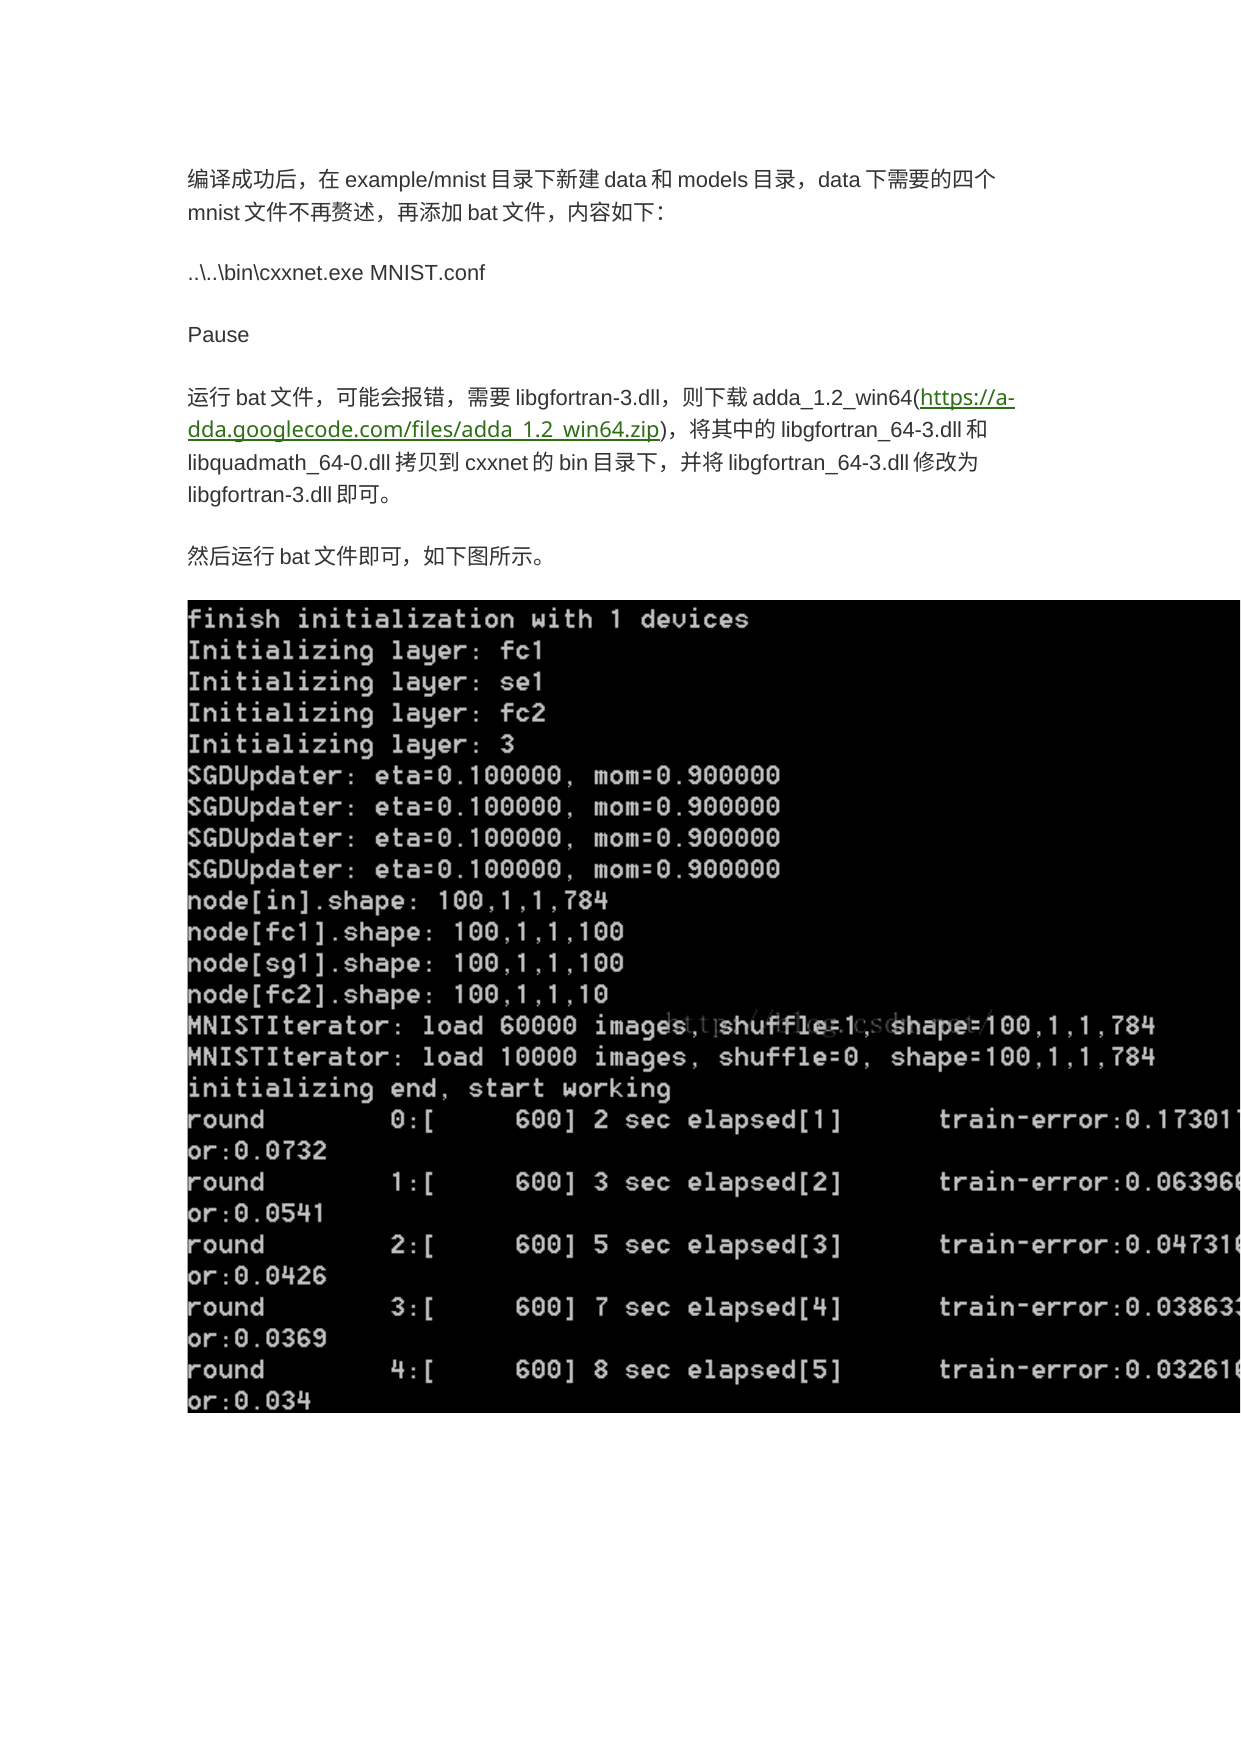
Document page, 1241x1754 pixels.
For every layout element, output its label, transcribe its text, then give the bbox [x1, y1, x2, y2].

picture [187, 600, 1241, 1413]
text ..\..\bin\cxxnet.exe MNIST.conf [187, 256, 1053, 289]
text 然后运行bat文件即可，如下图所示。 [187, 539, 1053, 571]
text 运行bat文件，可能会报错，需要libgfortran-3.dll，则下载adda_1.2_win64(https://a-dda.googlecode.com/files/adda_1.2_win64.zip)，将其中的libgfortran_64-3.dll和libquadmath_64-0.dll拷贝到cxxnet的bin目录下，并将libgfortran_64-3.dll修改为libgfortran-3.dll即可。 [187, 379, 1053, 509]
text Pause [187, 318, 1053, 350]
text 编译成功后，在example/mnist目录下新建data和models目录，data下需要的四个mnist文件不再赘述，再添加bat文件，内容如下： [187, 162, 1053, 227]
